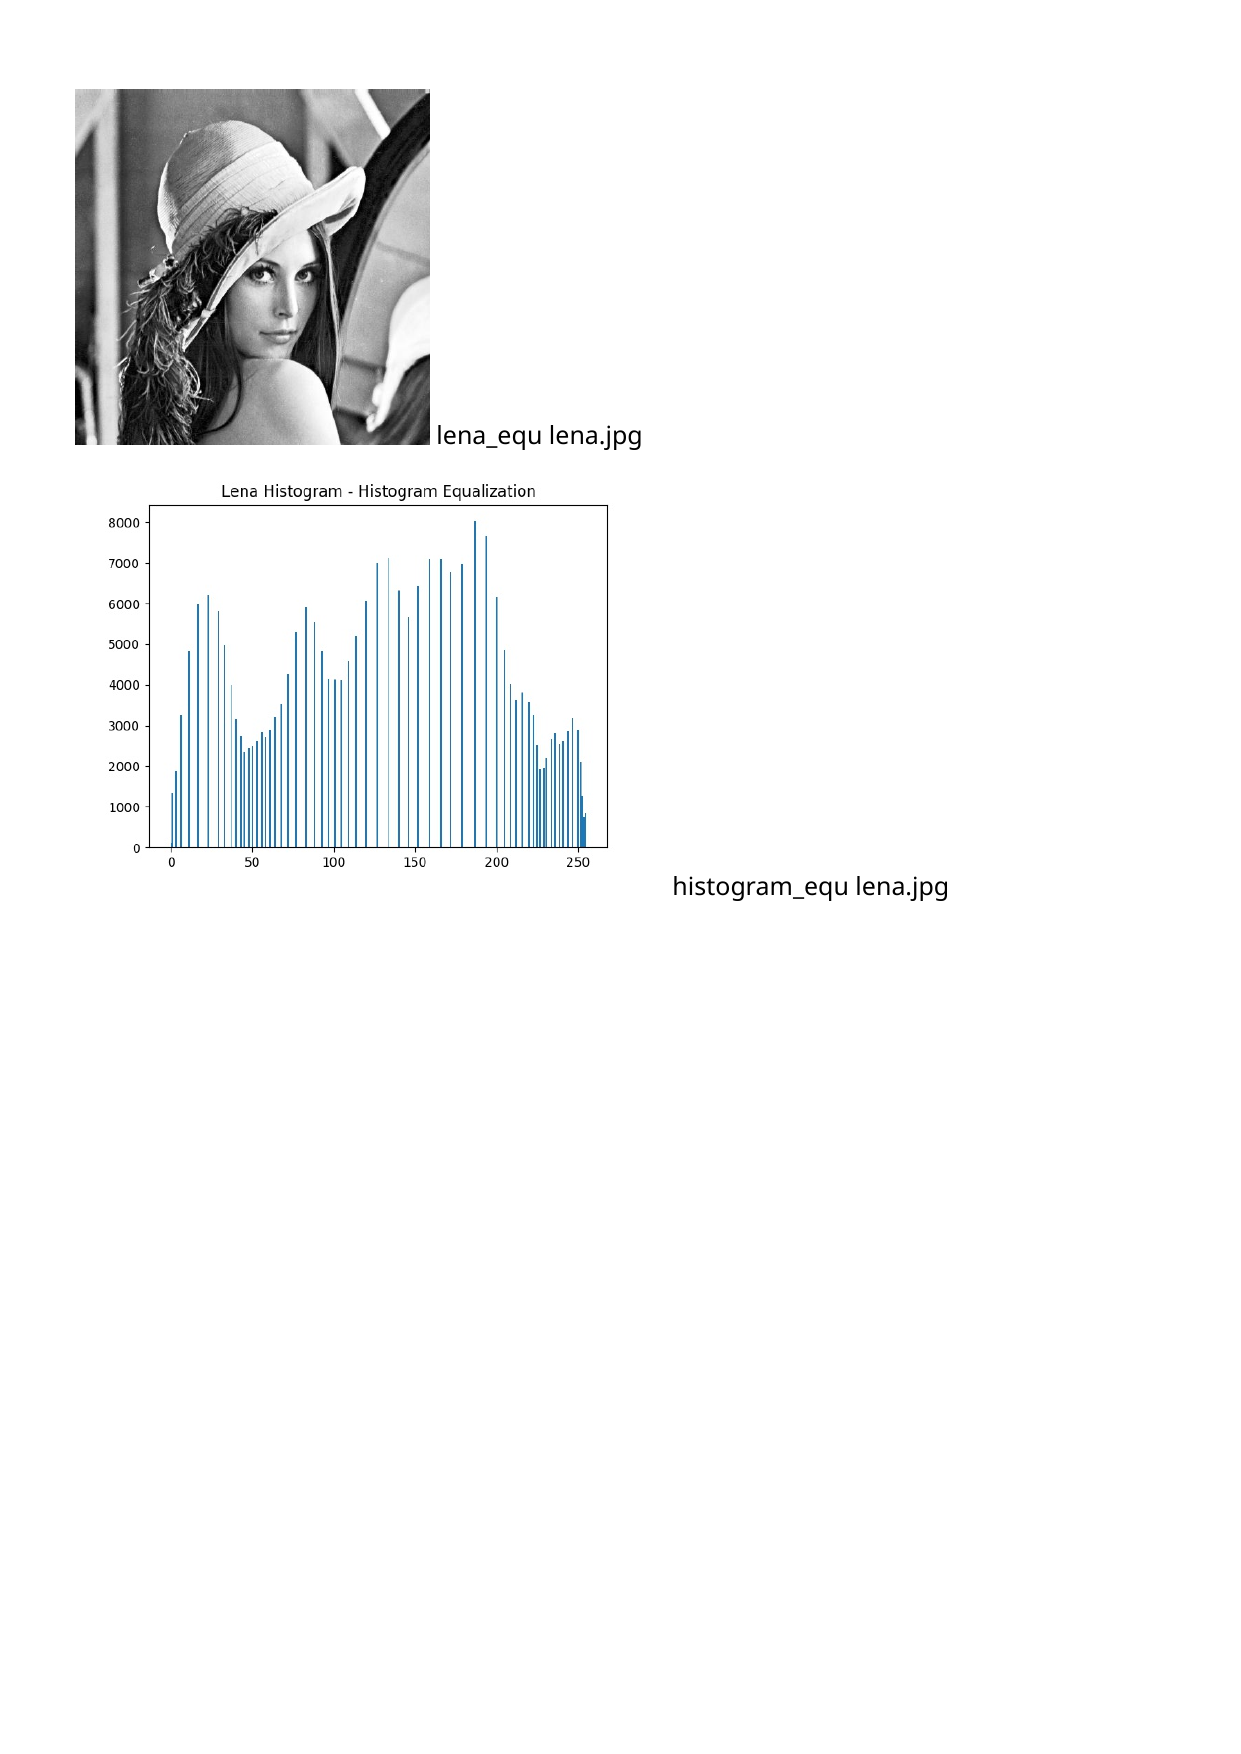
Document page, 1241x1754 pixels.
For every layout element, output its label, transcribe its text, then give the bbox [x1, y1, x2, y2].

picture [75, 89, 430, 445]
picture [75, 451, 666, 896]
